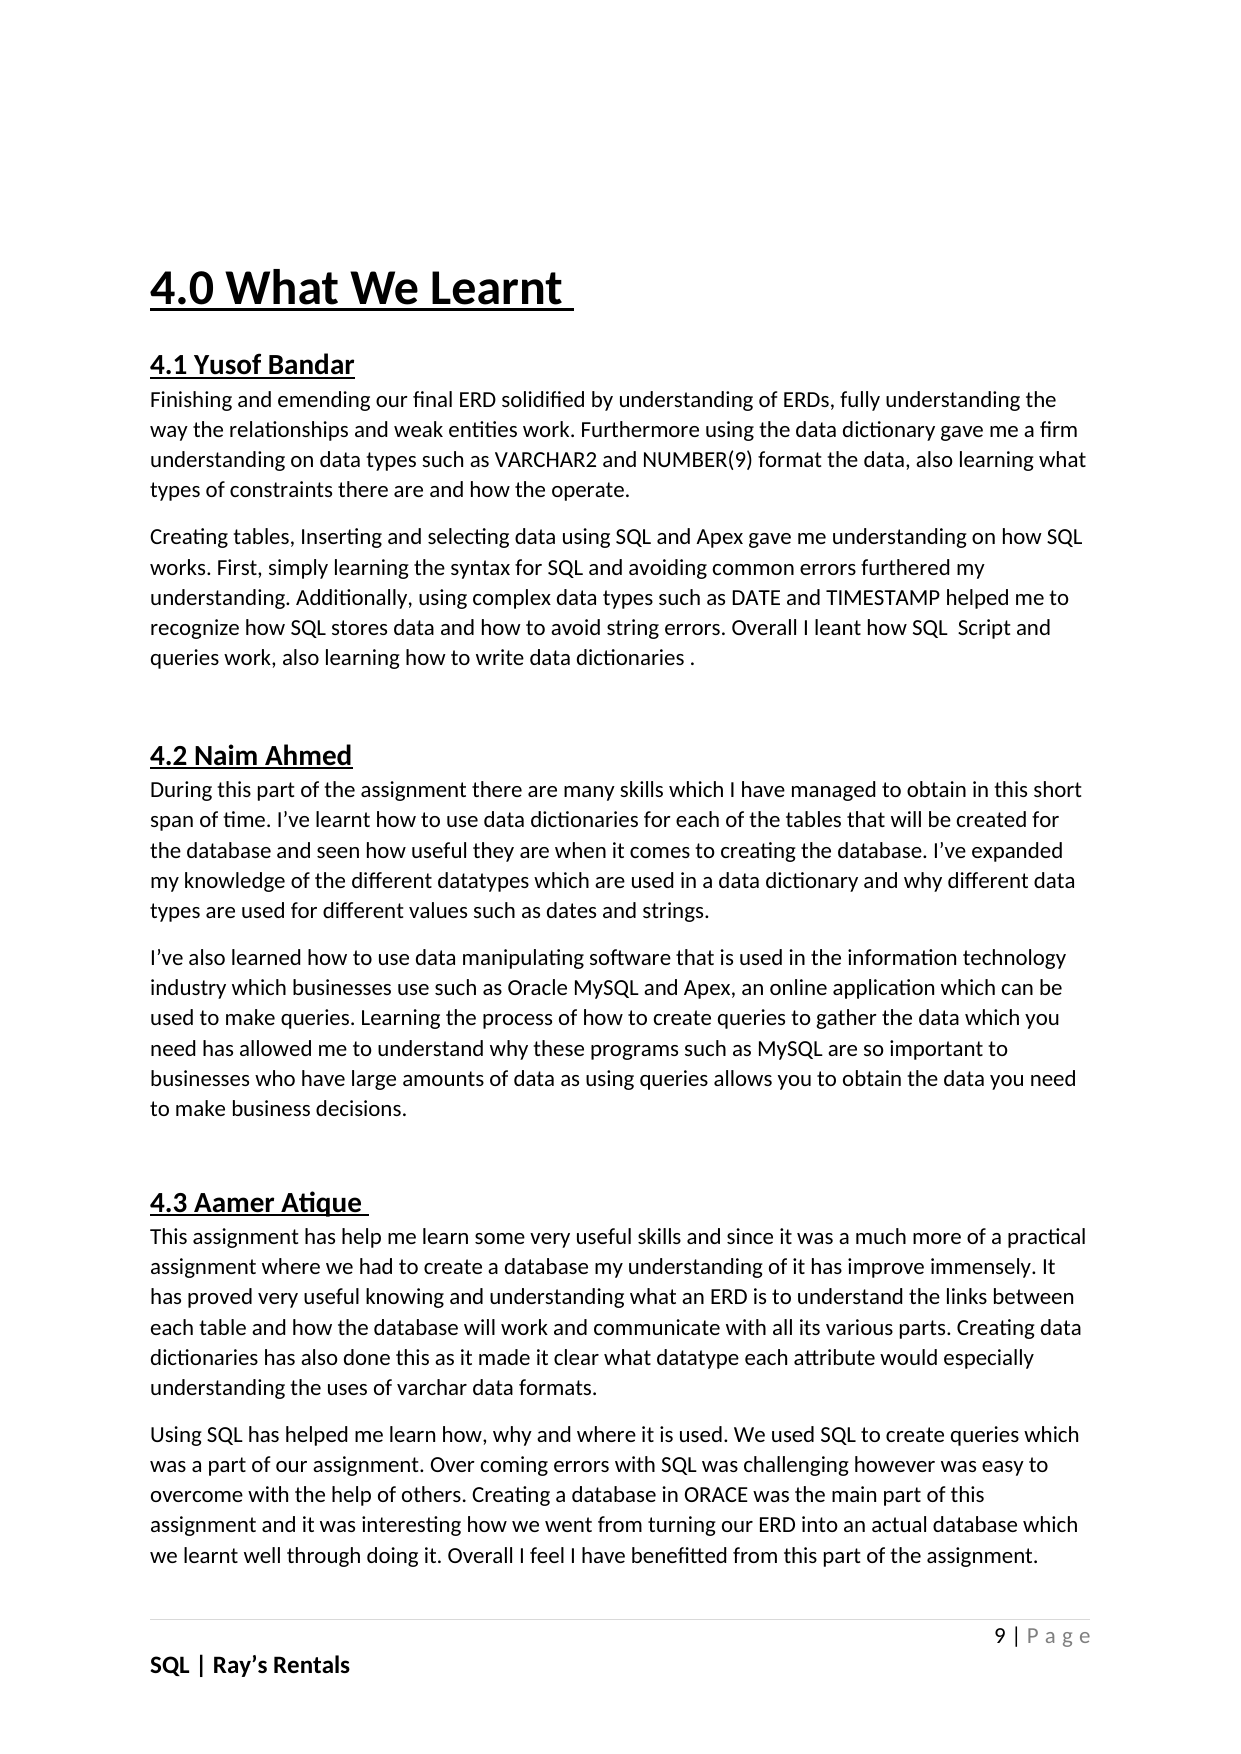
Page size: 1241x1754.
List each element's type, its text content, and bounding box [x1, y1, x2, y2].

text This assignment has help me learn some very useful skills and since it was a much more of a practical assignment where we had to create a database my understanding of it has improve immensely. It has proved very useful knowing and understanding what an ERD is to understand the links between each table and how the database will work and communicate with all its various parts. Creating data dictionaries has also done this as it made it clear what datatype each attribute would especially understanding the uses of varchar data formats. [150, 1222, 1090, 1401]
text Using SQL has helped me learn how, why and where it is used. We used SQL to create queries which was a part of our assignment. Over coming errors with SQL was challenging however was easy to overcome with the help of others. Creating a database in ORACE was the main part of this assignment and it was interesting how we went from turning our ERD into an actual database which we learnt well through doing it. Overall I feel I have benefitted from this part of the assignment. [150, 1420, 1090, 1599]
subtitle 4.2 Naim Ahmed [150, 737, 1090, 773]
text During this part of the assignment there are many skills which I have managed to obtain in this short span of time. I’ve learnt how to use data dictionaries for each of the tables that will be created for the database and seen how useful they are when it comes to creating the database. I’ve expanded my knowledge of the different datatypes which are used in a data dictionary and why different data types are used for different values such as dates and strings. [150, 775, 1090, 924]
subtitle 4.1 Yusof Bandar [150, 346, 1090, 382]
subtitle 4.3 Aamer Atique [150, 1184, 1090, 1219]
text Finishing and emending our final ERD solidified by understanding of ERDs, fully understanding the way the relationships and weak entities work. Furthermore using the data dictionary gave me a firm understanding on data types such as VARCHAR2 and NUMBER(9) format the data, also learning what types of constraints there are and how the operate. [150, 385, 1090, 503]
text Creating tables, Inserting and selecting data using SQL and Apex gave me understanding on how SQL works. First, simply learning the syntax for SQL and avoiding common errors furthered my understanding. Additionally, using complex data types such as DATE and TIMESTAMP helped me to recognize how SQL stores data and how to avoid string errors. Overall I leant how SQL Script and queries work, also learning how to write data dictionaries . [150, 522, 1090, 671]
text I’ve also learned how to use data manipulating software that is used in the information technology industry which businesses use such as Oracle MySQL and Apex, an online application which can be used to make queries. Learning the process of how to create queries to gather the data which you need has allowed me to understand why these programs such as MySQL are so important to businesses who have large amounts of data as using queries allows you to obtain the data you need to make business decisions. [150, 943, 1090, 1122]
subtitle 4.0 What We Learnt [150, 256, 1090, 317]
